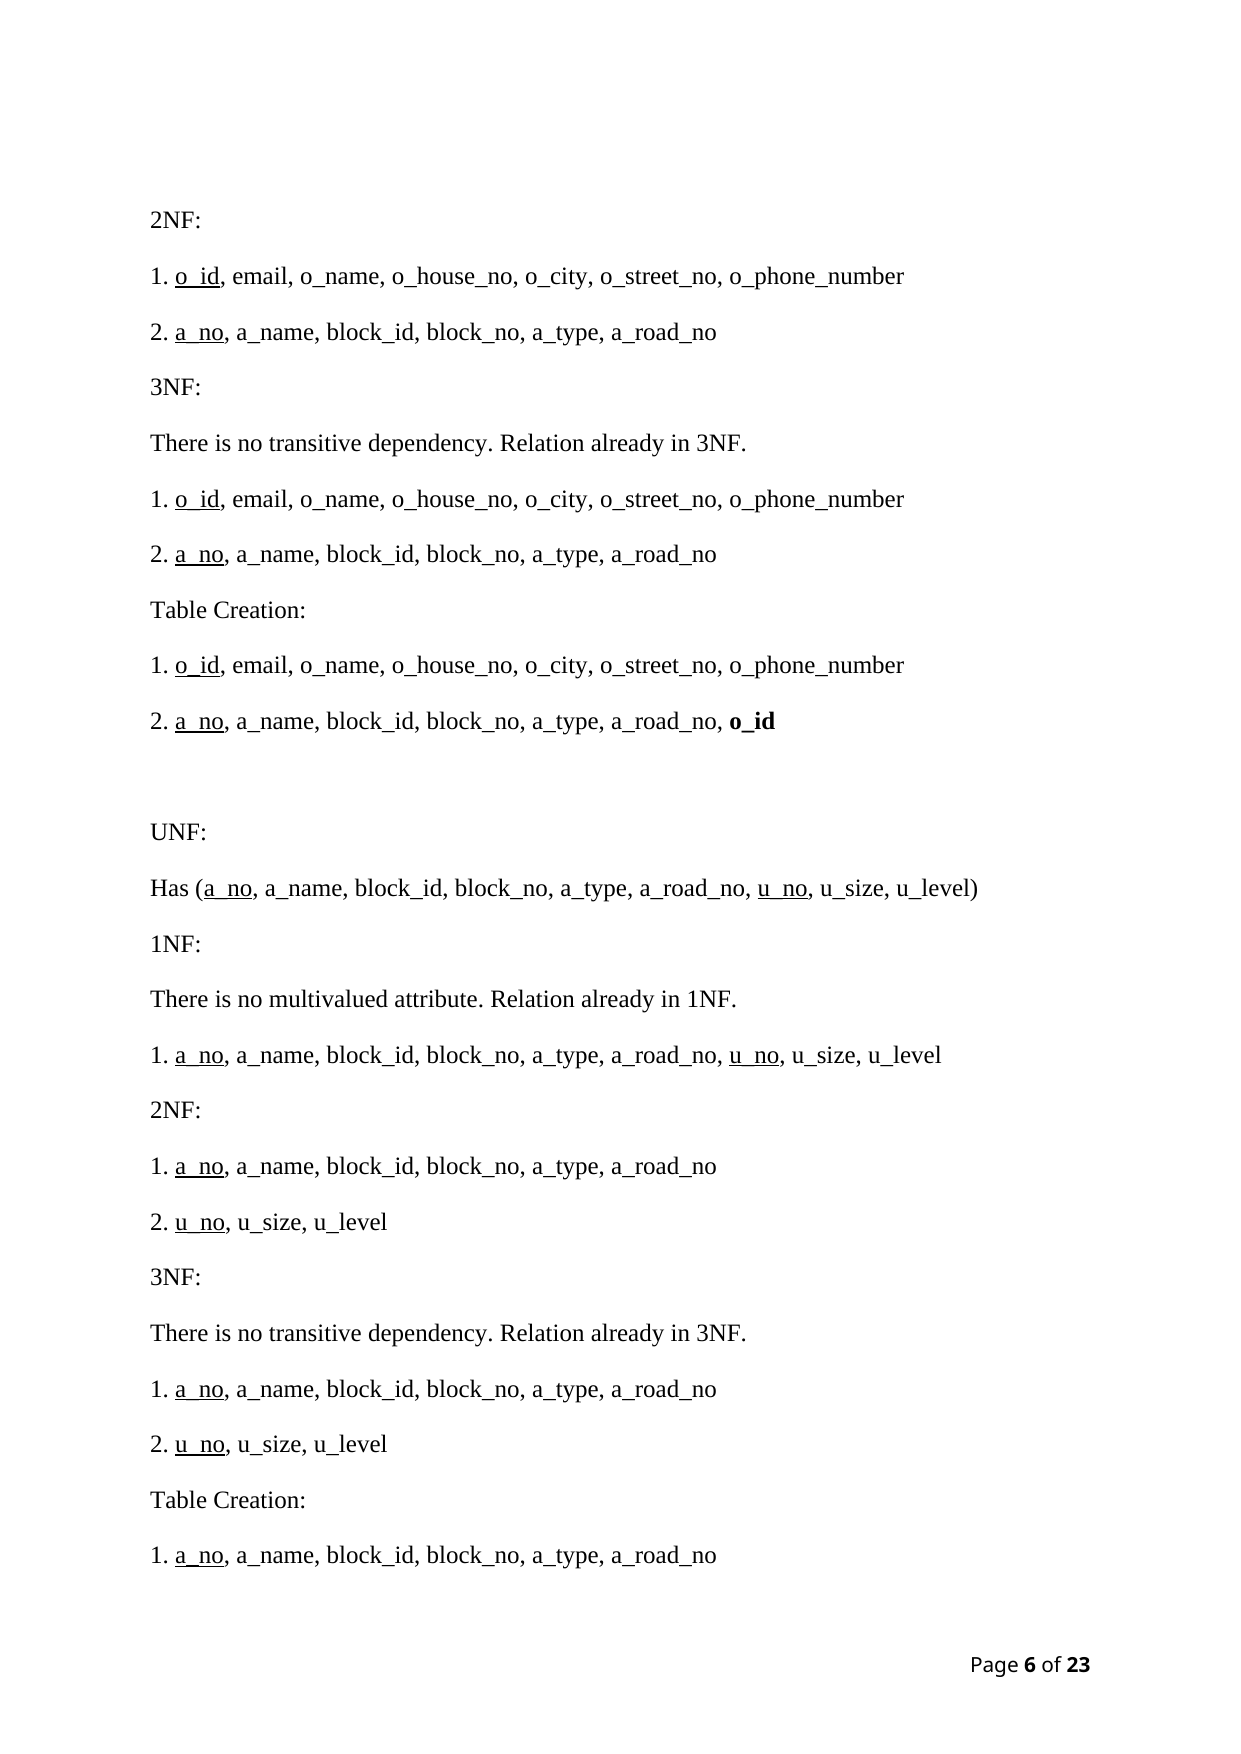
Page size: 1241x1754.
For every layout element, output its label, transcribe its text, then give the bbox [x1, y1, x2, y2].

text 3NF: [150, 372, 1090, 401]
text 2NF: [150, 206, 1090, 234]
text UNF: [150, 817, 1090, 846]
text There is no transitive dependency. Relation already in 3NF. [150, 1318, 1090, 1347]
text 2. u_no, u_size, u_level [150, 1429, 1090, 1458]
text Table Creation: [150, 1485, 1090, 1514]
text 1NF: [150, 929, 1090, 957]
text 2NF: [150, 1096, 1090, 1124]
text 3NF: [150, 1262, 1090, 1291]
text 2. a_no, a_name, block_id, block_no, a_type, a_road_no, o_id [150, 706, 1090, 735]
text 2. a_no, a_name, block_id, block_no, a_type, a_road_no [150, 539, 1090, 568]
text 1. o_id, email, o_name, o_house_no, o_city, o_street_no, o_phone_number [150, 261, 1090, 290]
text 1. a_no, a_name, block_id, block_no, a_type, a_road_no [150, 1541, 1090, 1569]
text Table Creation: [150, 595, 1090, 624]
text 2. a_no, a_name, block_id, block_no, a_type, a_road_no [150, 317, 1090, 346]
text 2. u_no, u_size, u_level [150, 1207, 1090, 1236]
text There is no multivalued attribute. Relation already in 1NF. [150, 984, 1090, 1013]
text 1. a_no, a_name, block_id, block_no, a_type, a_road_no, u_no, u_size, u_level [150, 1040, 1090, 1069]
text 1. o_id, email, o_name, o_house_no, o_city, o_street_no, o_phone_number [150, 484, 1090, 512]
text There is no transitive dependency. Relation already in 3NF. [150, 428, 1090, 457]
text 1. a_no, a_name, block_id, block_no, a_type, a_road_no [150, 1374, 1090, 1402]
text 1. a_no, a_name, block_id, block_no, a_type, a_road_no [150, 1151, 1090, 1180]
text Has (a_no, a_name, block_id, block_no, a_type, a_road_no, u_no, u_size, u_level) [150, 873, 1090, 902]
text 1. o_id, email, o_name, o_house_no, o_city, o_street_no, o_phone_number [150, 651, 1090, 679]
